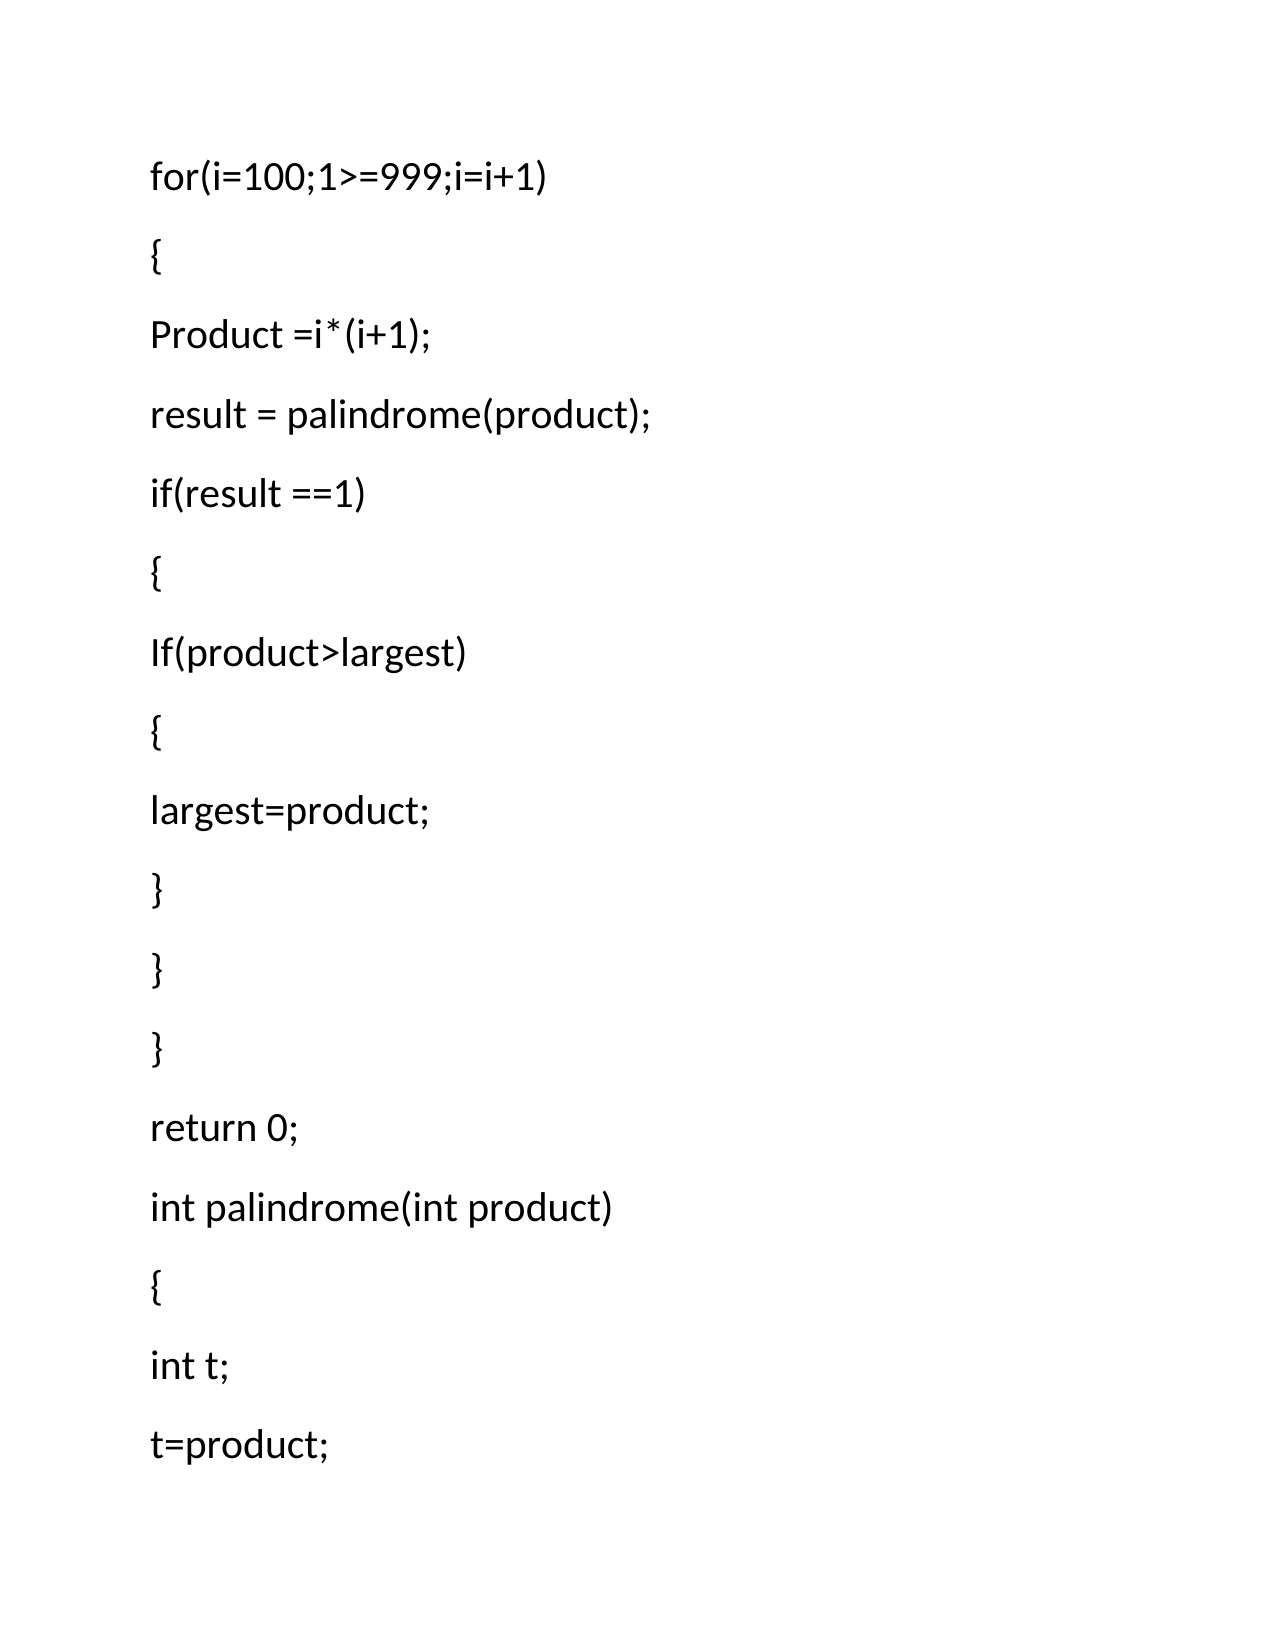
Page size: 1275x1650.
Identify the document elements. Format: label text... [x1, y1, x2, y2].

text if(result ==1) [150, 467, 1125, 518]
text { [150, 229, 1125, 280]
text for(i=100;1>=999;i=i+1) [150, 150, 1125, 201]
text } [150, 1022, 1125, 1073]
text int palindrome(int product) [150, 1181, 1125, 1231]
text result = palindrome(product); [150, 388, 1125, 439]
text If(product>largest) [150, 626, 1125, 676]
text return 0; [150, 1101, 1125, 1152]
text } [150, 863, 1125, 914]
text Product =i*(i+1); [150, 308, 1125, 359]
text } [150, 943, 1125, 993]
text { [150, 705, 1125, 756]
text { [150, 1260, 1125, 1311]
text largest=product; [150, 784, 1125, 835]
text int t; [150, 1339, 1125, 1390]
text { [150, 546, 1125, 597]
text t=product; [150, 1418, 1125, 1469]
